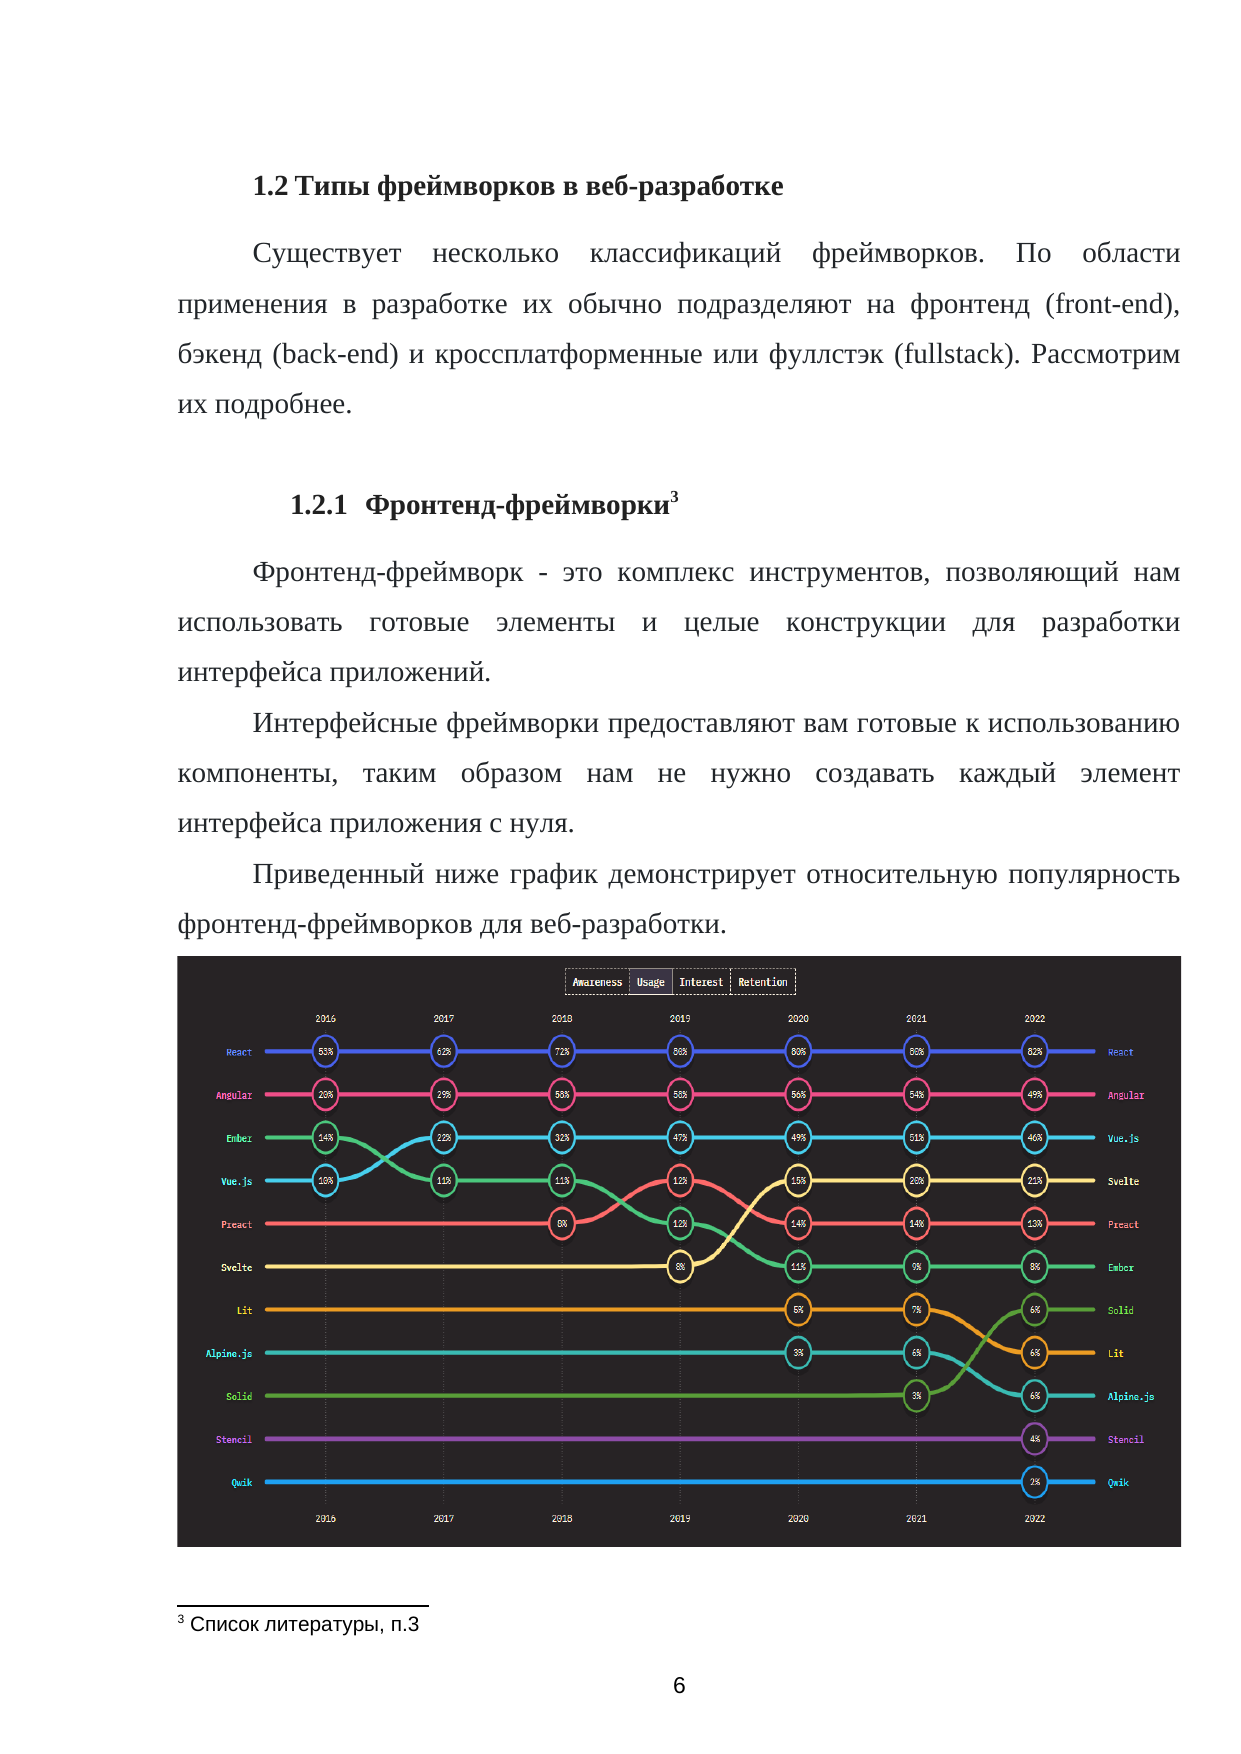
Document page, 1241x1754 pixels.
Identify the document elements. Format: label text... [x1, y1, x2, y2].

list Типы фреймворков в веб-разработке [252, 168, 1181, 202]
text Приведенный ниже график демонстрирует относительную популярность фронтенд-фреймворков для веб-разработки. [177, 856, 1181, 940]
text Фронтенд-фреймворк - это комплекс инструментов, позволяющий нам использовать готовые элементы и целые конструкции для разработки интерфейса приложений. [177, 554, 1181, 688]
list Фронтенд-фреймворки [290, 487, 365, 521]
text Интерфейсные фреймворки предоставляют вам готовые к использованию компоненты, таким образом нам не нужно создавать каждый элемент интерфейса приложения с нуля. [177, 705, 1181, 839]
picture [177, 956, 1182, 1547]
list Фронтенд-фреймворки [670, 487, 1181, 521]
text Существует несколько классификаций фреймворков. По области применения в разработке их обычно подразделяют на фронтенд (front-end), бэкенд (back-end) и кроссплатформенные или фуллстэк (fullstack). Рассмотрим их подробнее. [177, 235, 1181, 420]
